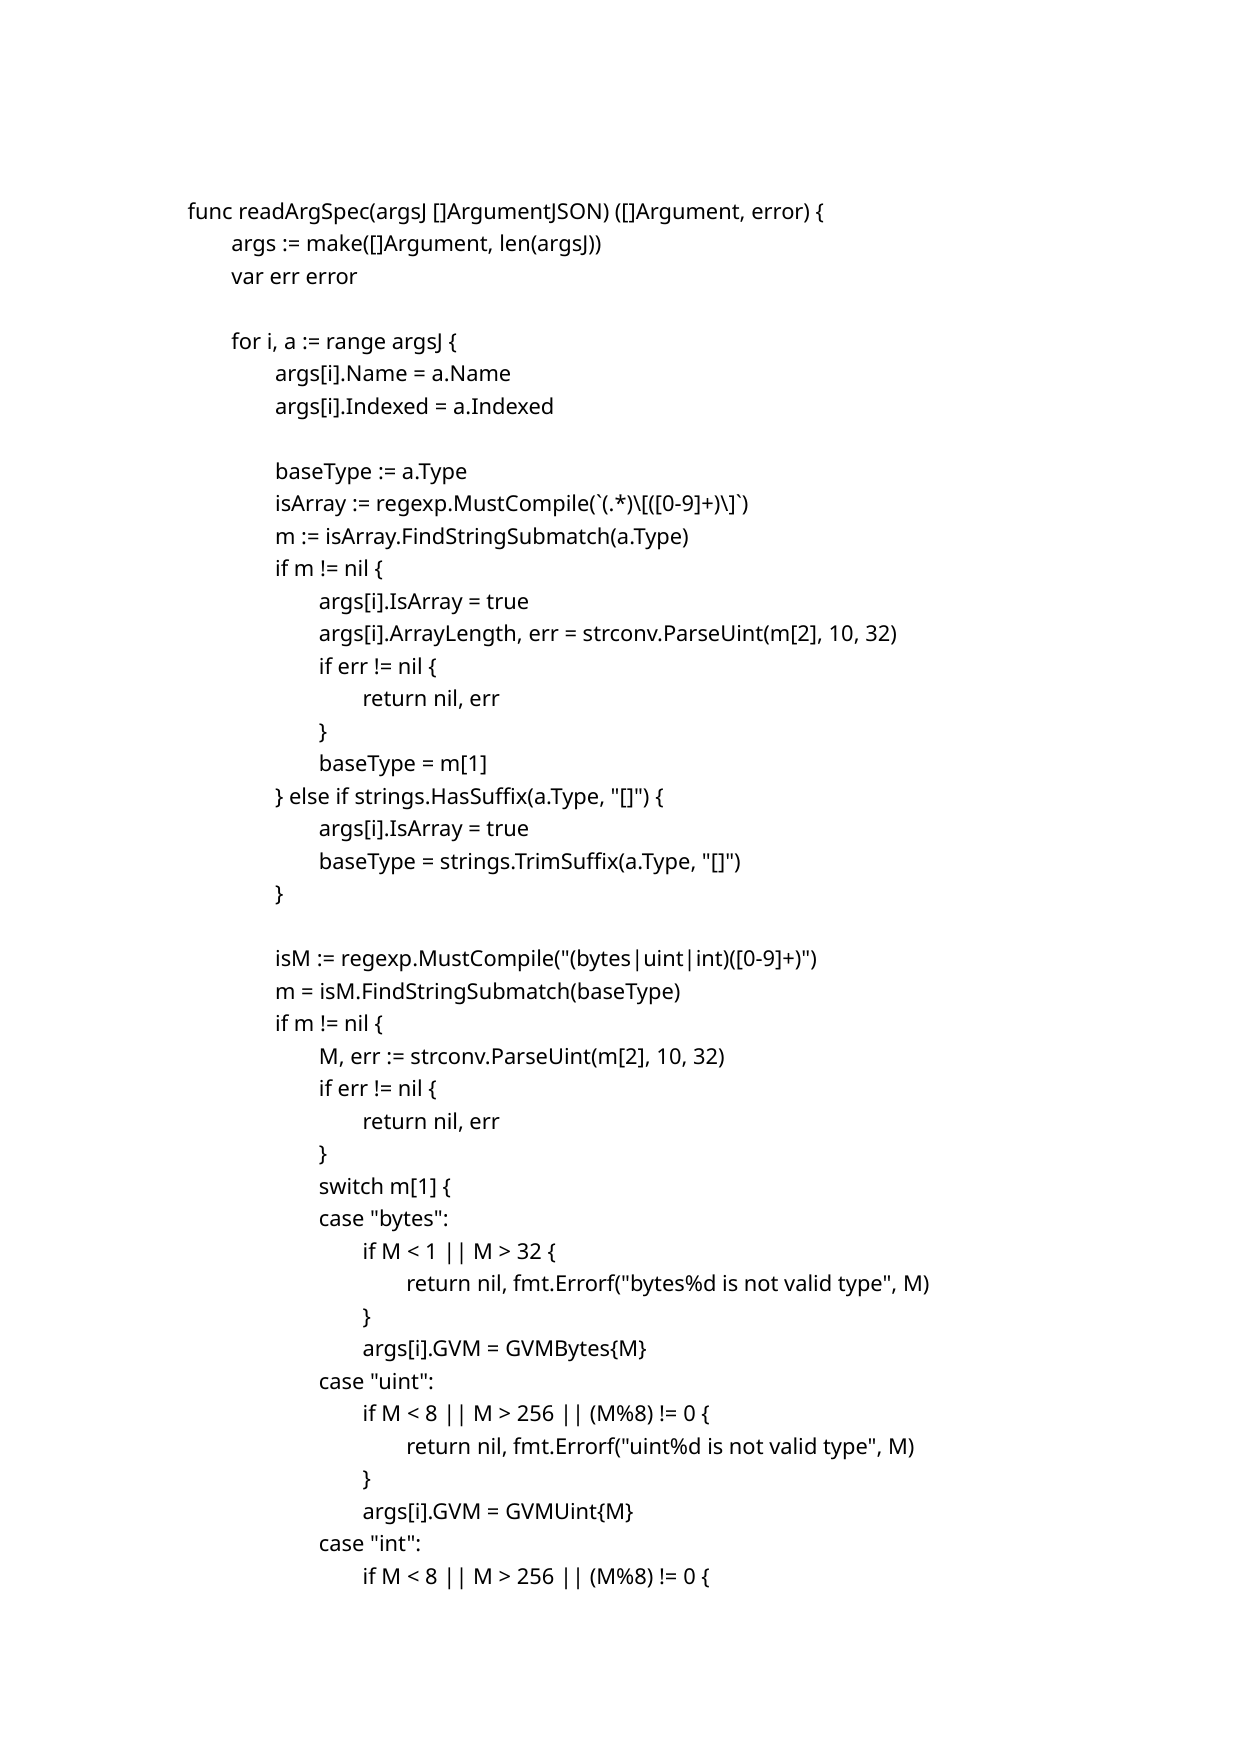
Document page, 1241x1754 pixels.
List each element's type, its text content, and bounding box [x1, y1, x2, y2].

text } [187, 1462, 1053, 1494]
text } else if strings.HasSuffix(a.Type, "[]") { [187, 779, 1053, 812]
text if err != nil { [187, 1072, 1053, 1104]
text return nil, err [187, 1104, 1053, 1137]
text return nil, err [187, 682, 1053, 714]
text func readArgSpec(argsJ []ArgumentJSON) ([]Argument, error) { [187, 194, 1053, 227]
text } [187, 877, 1053, 909]
text } [187, 1299, 1053, 1332]
text if M < 1 || M > 32 { [187, 1234, 1053, 1267]
text args[i].ArrayLength, err = strconv.ParseUint(m[2], 10, 32) [187, 617, 1053, 649]
text var err error [187, 259, 1053, 292]
text case "int": [187, 1527, 1053, 1559]
text if m != nil { [187, 552, 1053, 584]
text return nil, fmt.Errorf("bytes%d is not valid type", M) [187, 1267, 1053, 1299]
text if M < 8 || M > 256 || (M%8) != 0 { [187, 1559, 1053, 1592]
text args[i].GVM = GVMUint{M} [187, 1494, 1053, 1527]
text } [187, 1137, 1053, 1169]
text args[i].Name = a.Name [187, 357, 1053, 389]
text isArray := regexp.MustCompile(`(.*)\[([0-9]+)\]`) [187, 487, 1053, 519]
text switch m[1] { [187, 1169, 1053, 1202]
text if err != nil { [187, 649, 1053, 682]
text for i, a := range argsJ { [187, 324, 1053, 357]
text baseType = m[1] [187, 747, 1053, 779]
text } [187, 714, 1053, 747]
text args := make([]Argument, len(argsJ)) [187, 227, 1053, 259]
text baseType := a.Type [187, 454, 1053, 487]
text isM := regexp.MustCompile("(bytes|uint|int)([0-9]+)") [187, 942, 1053, 974]
text baseType = strings.TrimSuffix(a.Type, "[]") [187, 844, 1053, 877]
text case "uint": [187, 1364, 1053, 1397]
text args[i].IsArray = true [187, 584, 1053, 617]
text if m != nil { [187, 1007, 1053, 1039]
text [187, 1429, 1053, 1462]
text args[i].GVM = GVMBytes{M} [187, 1332, 1053, 1364]
text args[i].Indexed = a.Indexed [187, 389, 1053, 422]
text M, err := strconv.ParseUint(m[2], 10, 32) [187, 1039, 1053, 1072]
text if M < 8 || M > 256 || (M%8) != 0 { [187, 1397, 1053, 1429]
text m := isArray.FindStringSubmatch(a.Type) [187, 519, 1053, 552]
text m = isM.FindStringSubmatch(baseType) [187, 974, 1053, 1007]
text args[i].IsArray = true [187, 812, 1053, 844]
text case "bytes": [187, 1202, 1053, 1234]
